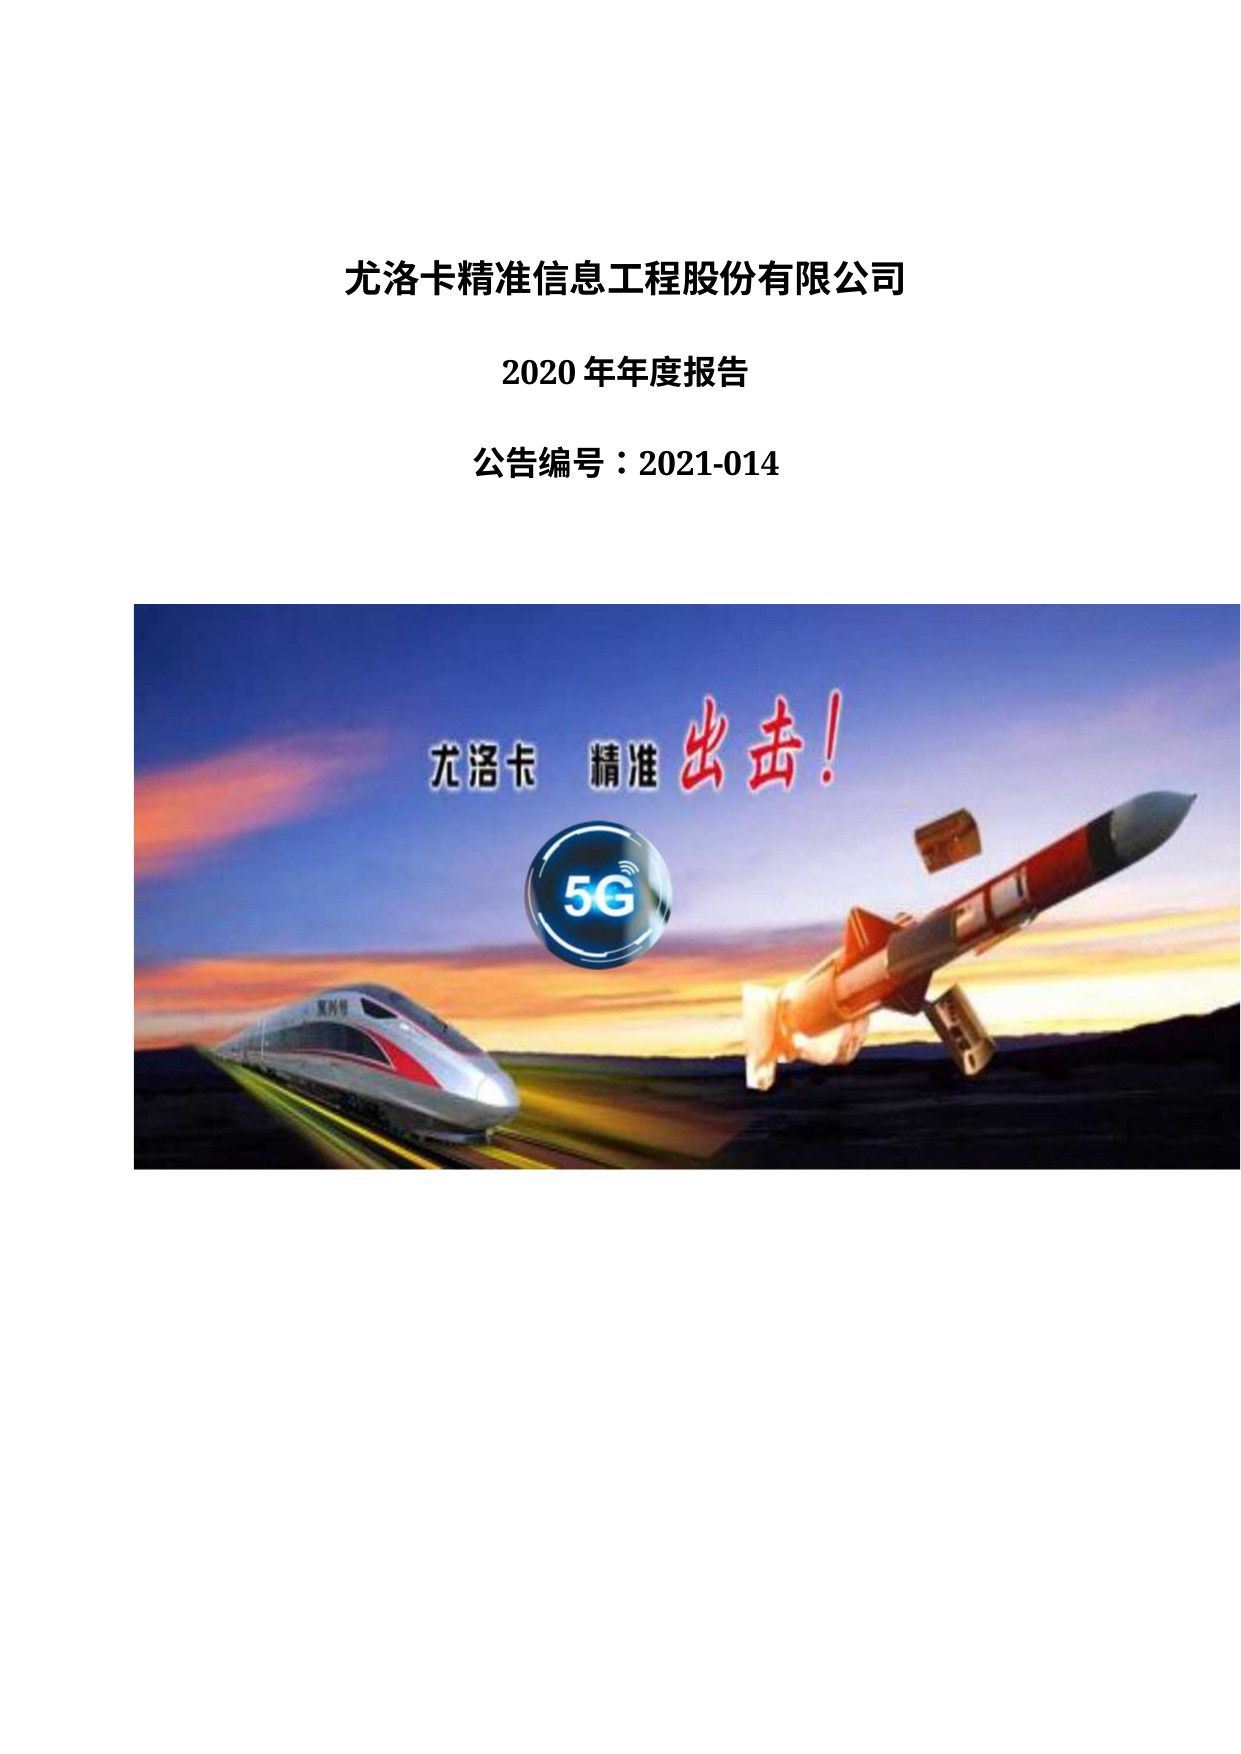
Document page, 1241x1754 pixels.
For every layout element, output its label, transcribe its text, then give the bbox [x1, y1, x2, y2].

text 公告编号：2021-014 [115, 440, 1136, 485]
text 2020年年度报告 [115, 349, 1136, 394]
picture [133, 604, 1241, 1170]
text 尤洛卡精准信息工程股份有限公司 [115, 252, 1136, 303]
